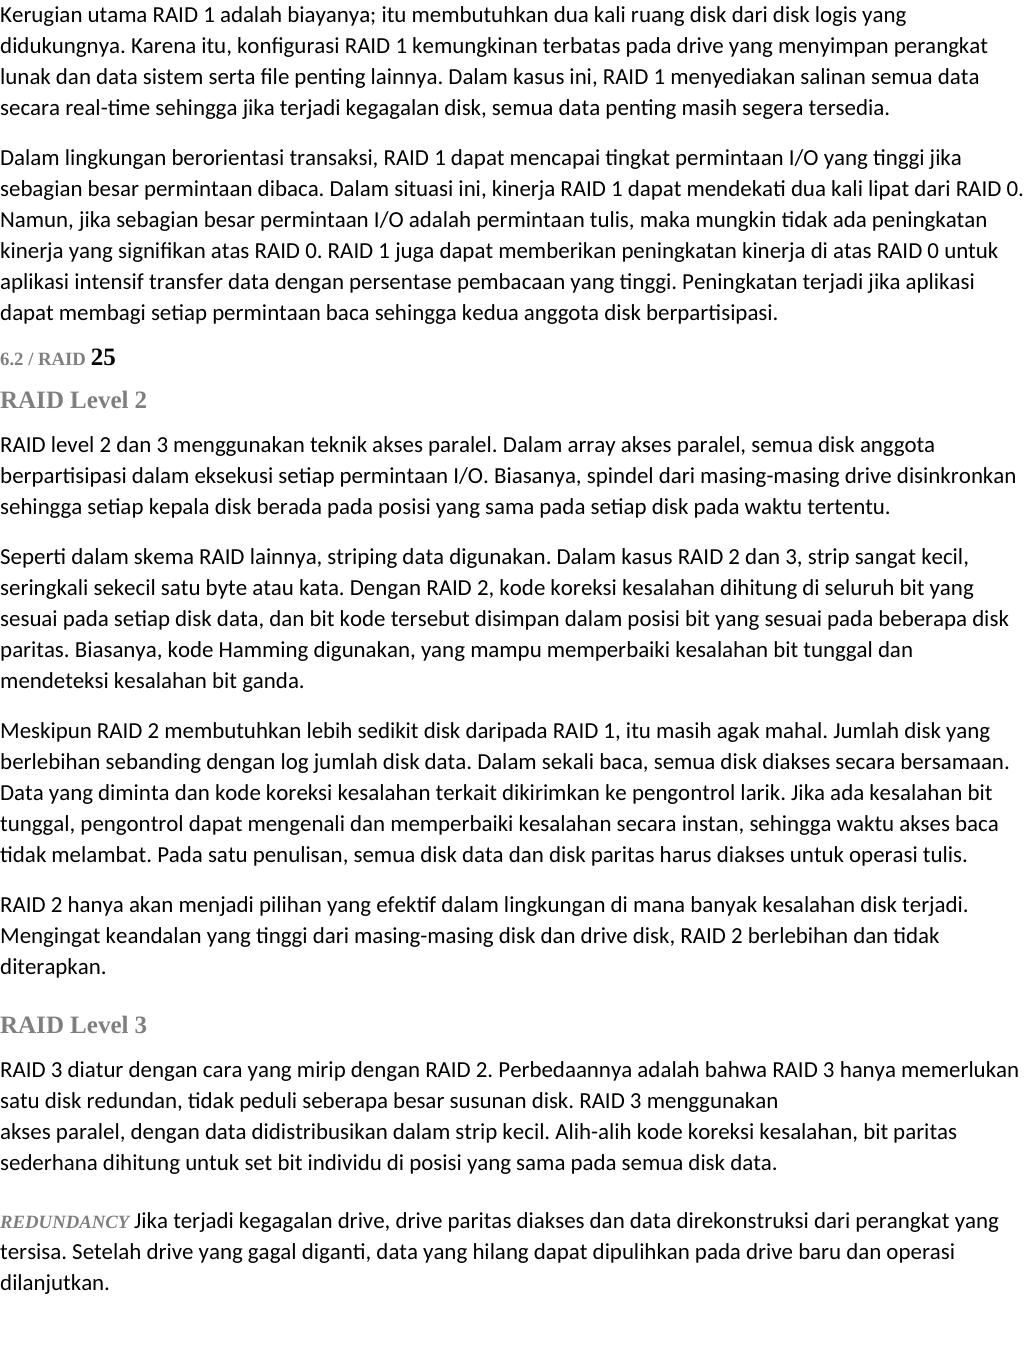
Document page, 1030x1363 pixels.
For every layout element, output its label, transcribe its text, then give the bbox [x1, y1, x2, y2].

text 6.2 / RAID 25 [0, 347, 1028, 370]
text RAID Level 3 [0, 1015, 1028, 1038]
text RAID level 2 dan 3 menggunakan teknik akses paralel. Dalam array akses paralel, semua disk anggota berpartisipasi dalam eksekusi setiap permintaan I/O. Biasanya, spindel dari masing-masing drive disinkronkan sehingga setiap kepala disk berada pada posisi yang sama pada setiap disk pada waktu tertentu. [0, 430, 1028, 520]
text RAID Level 2 [0, 389, 1028, 413]
text REDUNDANCY Jika terjadi kegagalan drive, drive paritas diakses dan data direkonstruksi dari perangkat yang tersisa. Setelah drive yang gagal diganti, data yang hilang dapat dipulihkan pada drive baru dan operasi dilanjutkan. [0, 1206, 1028, 1296]
text Meskipun RAID 2 membutuhkan lebih sedikit disk daripada RAID 1, itu masih agak mahal. Jumlah disk yang berlebihan sebanding dengan log jumlah disk data. Dalam sekali baca, semua disk diakses secara bersamaan. Data yang diminta dan kode koreksi kesalahan terkait dikirimkan ke pengontrol larik. Jika ada kesalahan bit tunggal, pengontrol dapat mengenali dan memperbaiki kesalahan secara instan, sehingga waktu akses baca tidak melambat. Pada satu penulisan, semua disk data dan disk paritas harus diakses untuk operasi tulis. [0, 716, 1028, 868]
text akses paralel, dengan data didistribusikan dalam strip kecil. Alih-alih kode koreksi kesalahan, bit paritas sederhana dihitung untuk set bit individu di posisi yang sama pada semua disk data. [0, 1117, 1028, 1176]
text RAID 2 hanya akan menjadi pilihan yang efektif dalam lingkungan di mana banyak kesalahan disk terjadi. Mengingat keandalan yang tinggi dari masing-masing disk dan drive disk, RAID 2 berlebihan dan tidak diterapkan. [0, 890, 1028, 980]
text Seperti dalam skema RAID lainnya, striping data digunakan. Dalam kasus RAID 2 dan 3, strip sangat kecil, seringkali sekecil satu byte atau kata. Dengan RAID 2, kode koreksi kesalahan dihitung di seluruh bit yang sesuai pada setiap disk data, dan bit kode tersebut disimpan dalam posisi bit yang sesuai pada beberapa disk paritas. Biasanya, kode Hamming digunakan, yang mampu memperbaiki kesalahan bit tunggal dan mendeteksi kesalahan bit ganda. [0, 542, 1028, 694]
text RAID 3 diatur dengan cara yang mirip dengan RAID 2. Perbedaannya adalah bahwa RAID 3 hanya memerlukan satu disk redundan, tidak peduli seberapa besar susunan disk. RAID 3 menggunakan [0, 1055, 1028, 1114]
text Dalam lingkungan berorientasi transaksi, RAID 1 dapat mencapai tingkat permintaan I/O yang tinggi jika sebagian besar permintaan dibaca. Dalam situasi ini, kinerja RAID 1 dapat mendekati dua kali lipat dari RAID 0. Namun, jika sebagian besar permintaan I/O adalah permintaan tulis, maka mungkin tidak ada peningkatan kinerja yang signifikan atas RAID 0. RAID 1 juga dapat memberikan peningkatan kinerja di atas RAID 0 untuk aplikasi intensif transfer data dengan persentase pembacaan yang tinggi. Peningkatan terjadi jika aplikasi dapat membagi setiap permintaan baca sehingga kedua anggota disk berpartisipasi. [0, 143, 1028, 327]
text Kerugian utama RAID 1 adalah biayanya; itu membutuhkan dua kali ruang disk dari disk logis yang didukungnya. Karena itu, konfigurasi RAID 1 kemungkinan terbatas pada drive yang menyimpan perangkat lunak dan data sistem serta file penting lainnya. Dalam kasus ini, RAID 1 menyediakan salinan semua data secara real-time sehingga jika terjadi kegagalan disk, semua data penting masih segera tersedia. [0, 0, 1028, 121]
